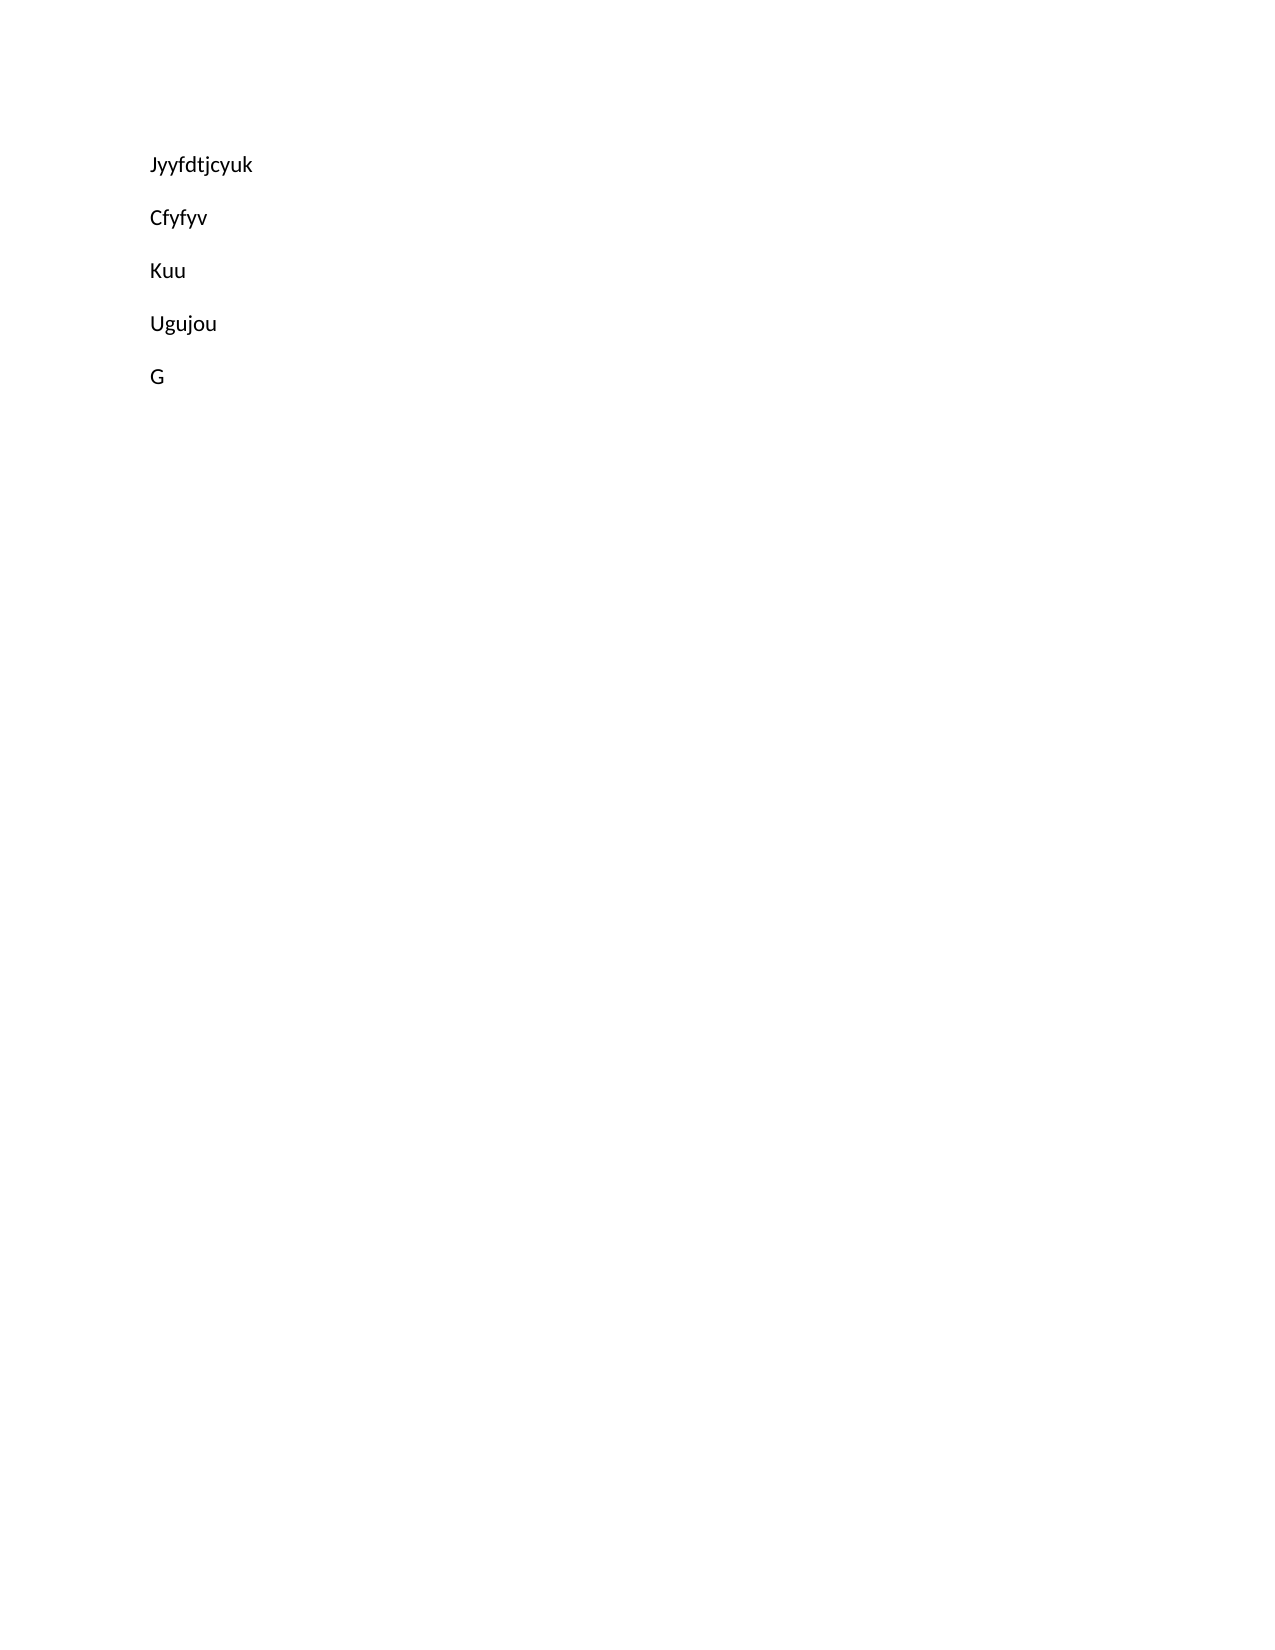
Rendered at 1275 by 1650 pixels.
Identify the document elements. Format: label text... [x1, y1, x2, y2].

text Kuu [150, 256, 1125, 284]
text Ugujou [150, 309, 1125, 337]
text G [150, 362, 1125, 390]
text Jyyfdtjcyuk [150, 150, 1125, 178]
text Cfyfyv [150, 203, 1125, 231]
